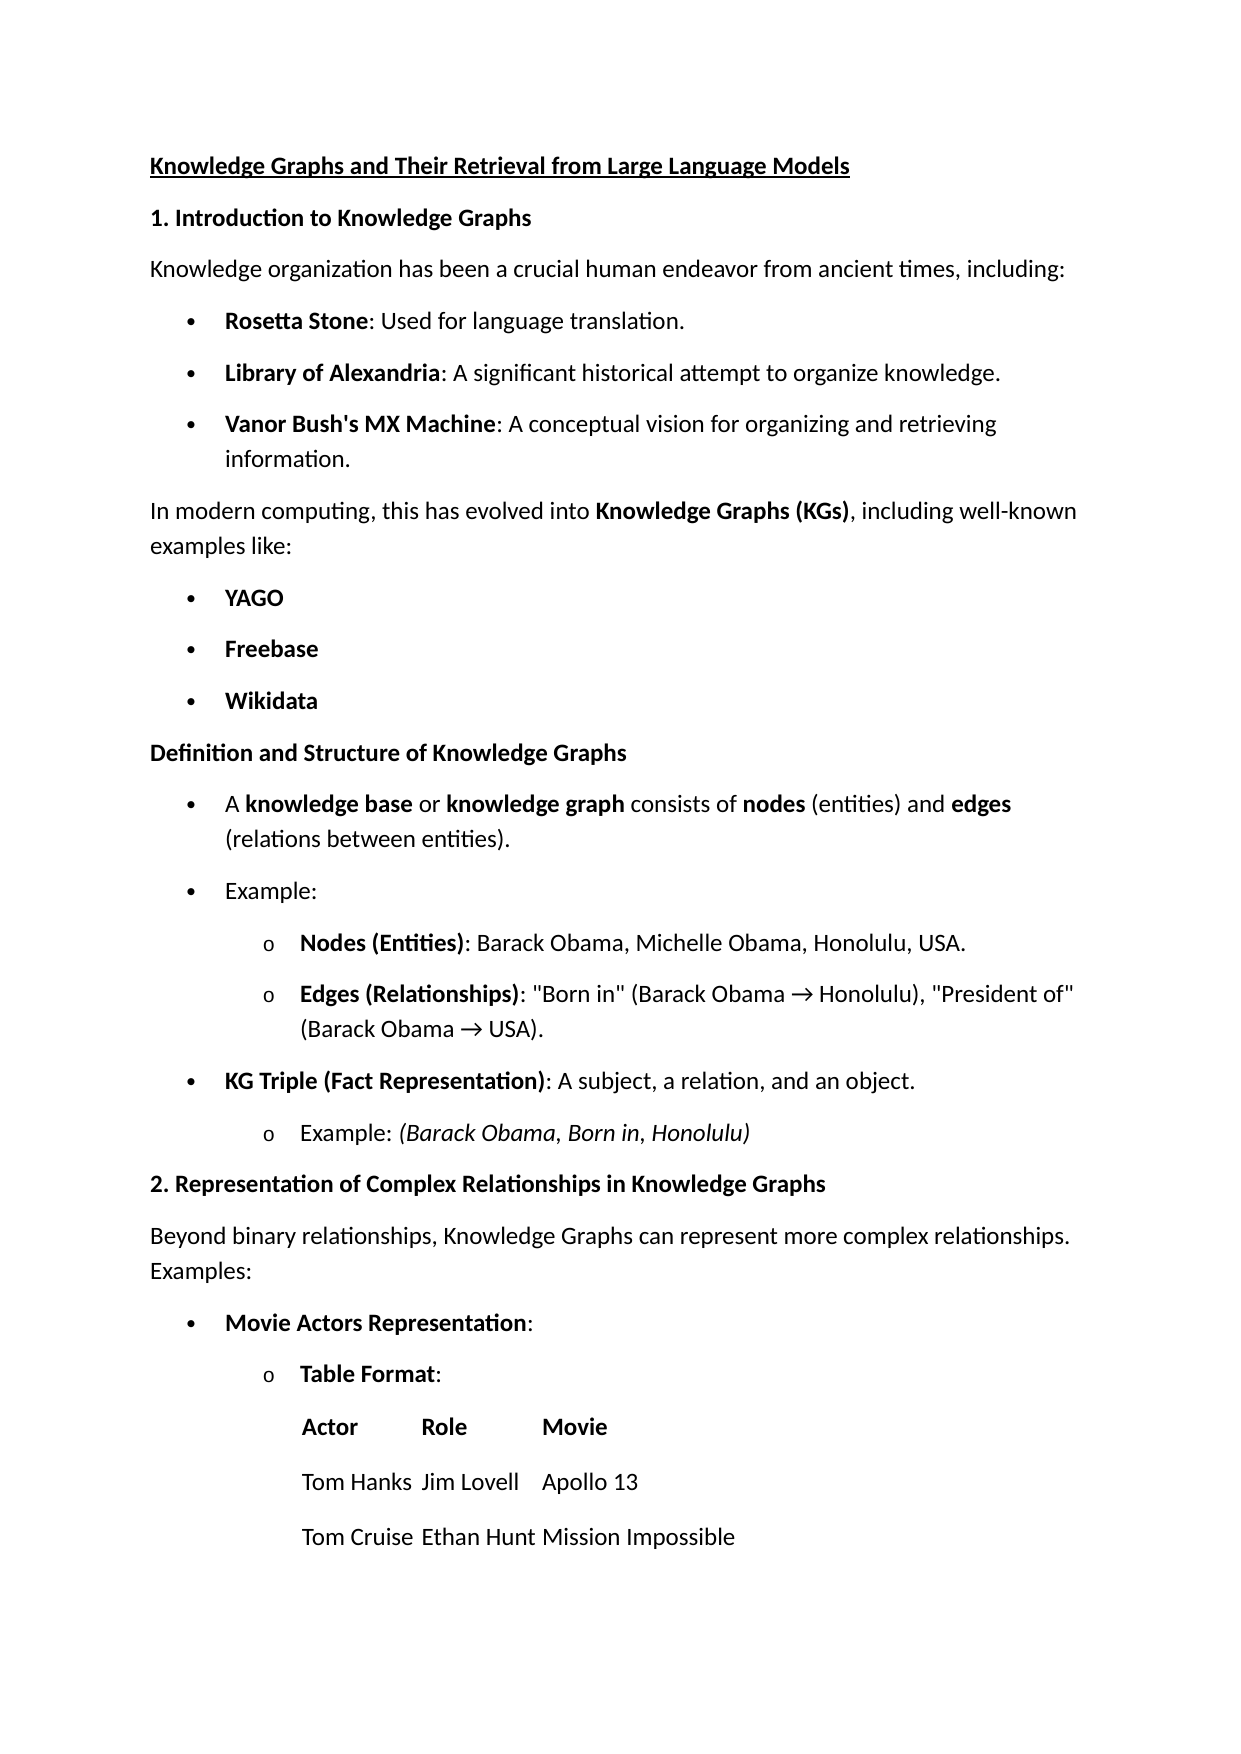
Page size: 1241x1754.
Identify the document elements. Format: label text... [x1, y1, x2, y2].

table_header Actor [300, 1410, 420, 1464]
table_cell Tom Hanks [300, 1465, 420, 1519]
table_cell Jim Lovell [420, 1465, 540, 1519]
list Library of Alexandria: A significant historical attempt to organize knowledge. [187, 357, 1090, 387]
list Example: (Barack Obama, Born in, Honolulu) [262, 1117, 1090, 1147]
table_cell Apollo 13 [540, 1465, 742, 1519]
text 2. Representation of Complex Relationships in Knowledge Graphs [150, 1168, 1090, 1199]
list Example: [187, 875, 1090, 906]
text Knowledge Graphs and Their Retrieval from Large Language Models [150, 150, 1090, 181]
table_cell Ethan Hunt [420, 1519, 540, 1574]
list Vanor Bush's MX Machine: A conceptual vision for organizing and retrieving information. [187, 408, 1090, 474]
list Nodes (Entities): Barack Obama, Michelle Obama, Honolulu, USA. [262, 927, 1090, 957]
text In modern computing, this has evolved into Knowledge Graphs (KGs), including well-known examples like: [150, 495, 1090, 561]
list Edges (Relationships): "Born in" (Barack Obama → Honolulu), "President of" (Barack Obama → USA). [262, 978, 1090, 1044]
table_header Movie [540, 1410, 742, 1464]
text Definition and Structure of Knowledge Graphs [150, 737, 1090, 767]
table_cell Tom Cruise [300, 1519, 420, 1574]
list Rosetta Stone: Used for language translation. [187, 305, 1090, 336]
list Table Format: [262, 1358, 1090, 1389]
list KG Triple (Fact Representation): A subject, a relation, and an object. [187, 1065, 1090, 1096]
list Freebase [187, 633, 1090, 664]
text Knowledge organization has been a crucial human endeavor from ancient times, including: [150, 253, 1090, 284]
list Wikidata [187, 685, 1090, 716]
text 1. Introduction to Knowledge Graphs [150, 202, 1090, 232]
list A knowledge base or knowledge graph consists of nodes (entities) and edges (relations between entities). [187, 788, 1090, 854]
table_cell Mission Impossible [540, 1519, 742, 1574]
list Movie Actors Representation: [187, 1307, 1090, 1337]
list YAGO [187, 582, 1090, 612]
text Beyond binary relationships, Knowledge Graphs can represent more complex relationships. Examples: [150, 1220, 1090, 1286]
table_header Role [420, 1410, 540, 1464]
